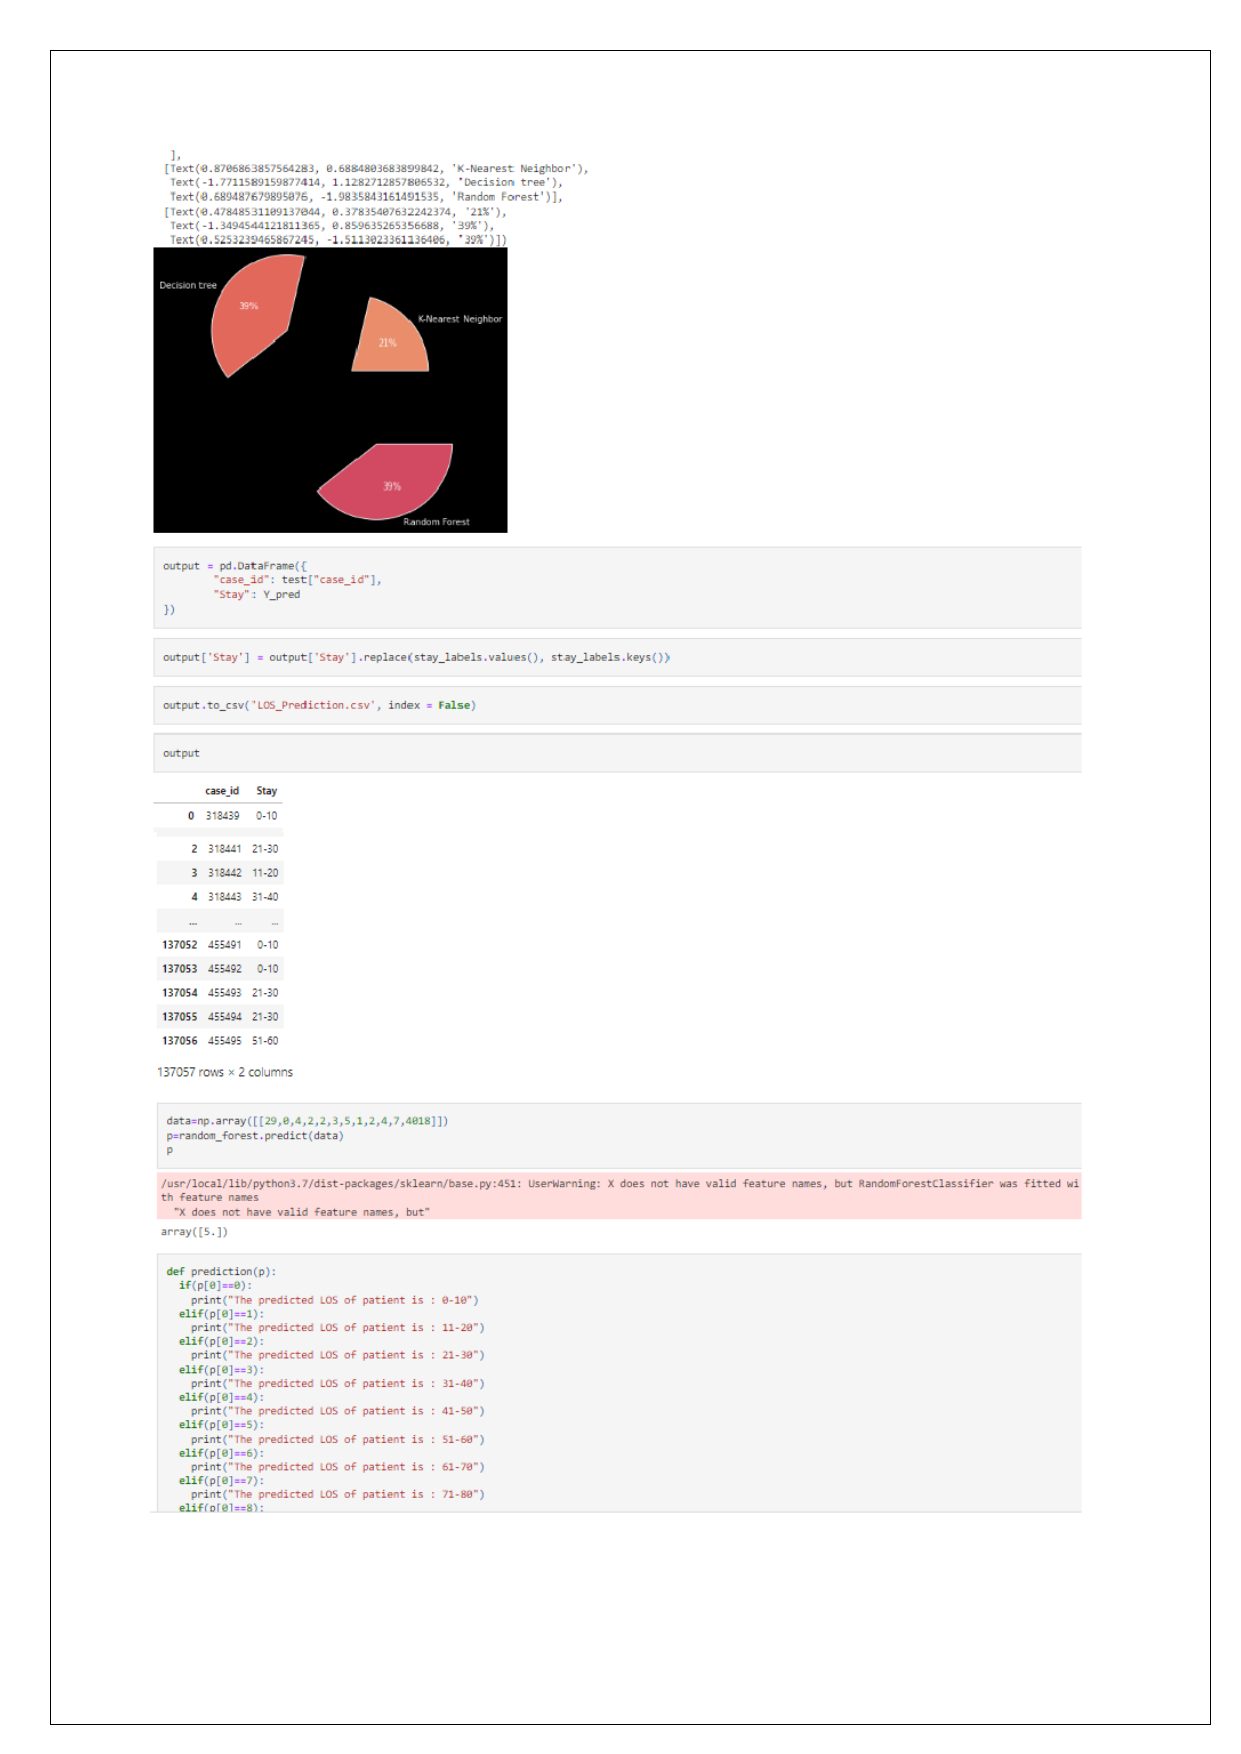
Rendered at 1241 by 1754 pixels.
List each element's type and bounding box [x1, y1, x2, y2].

picture [150, 147, 1082, 1515]
